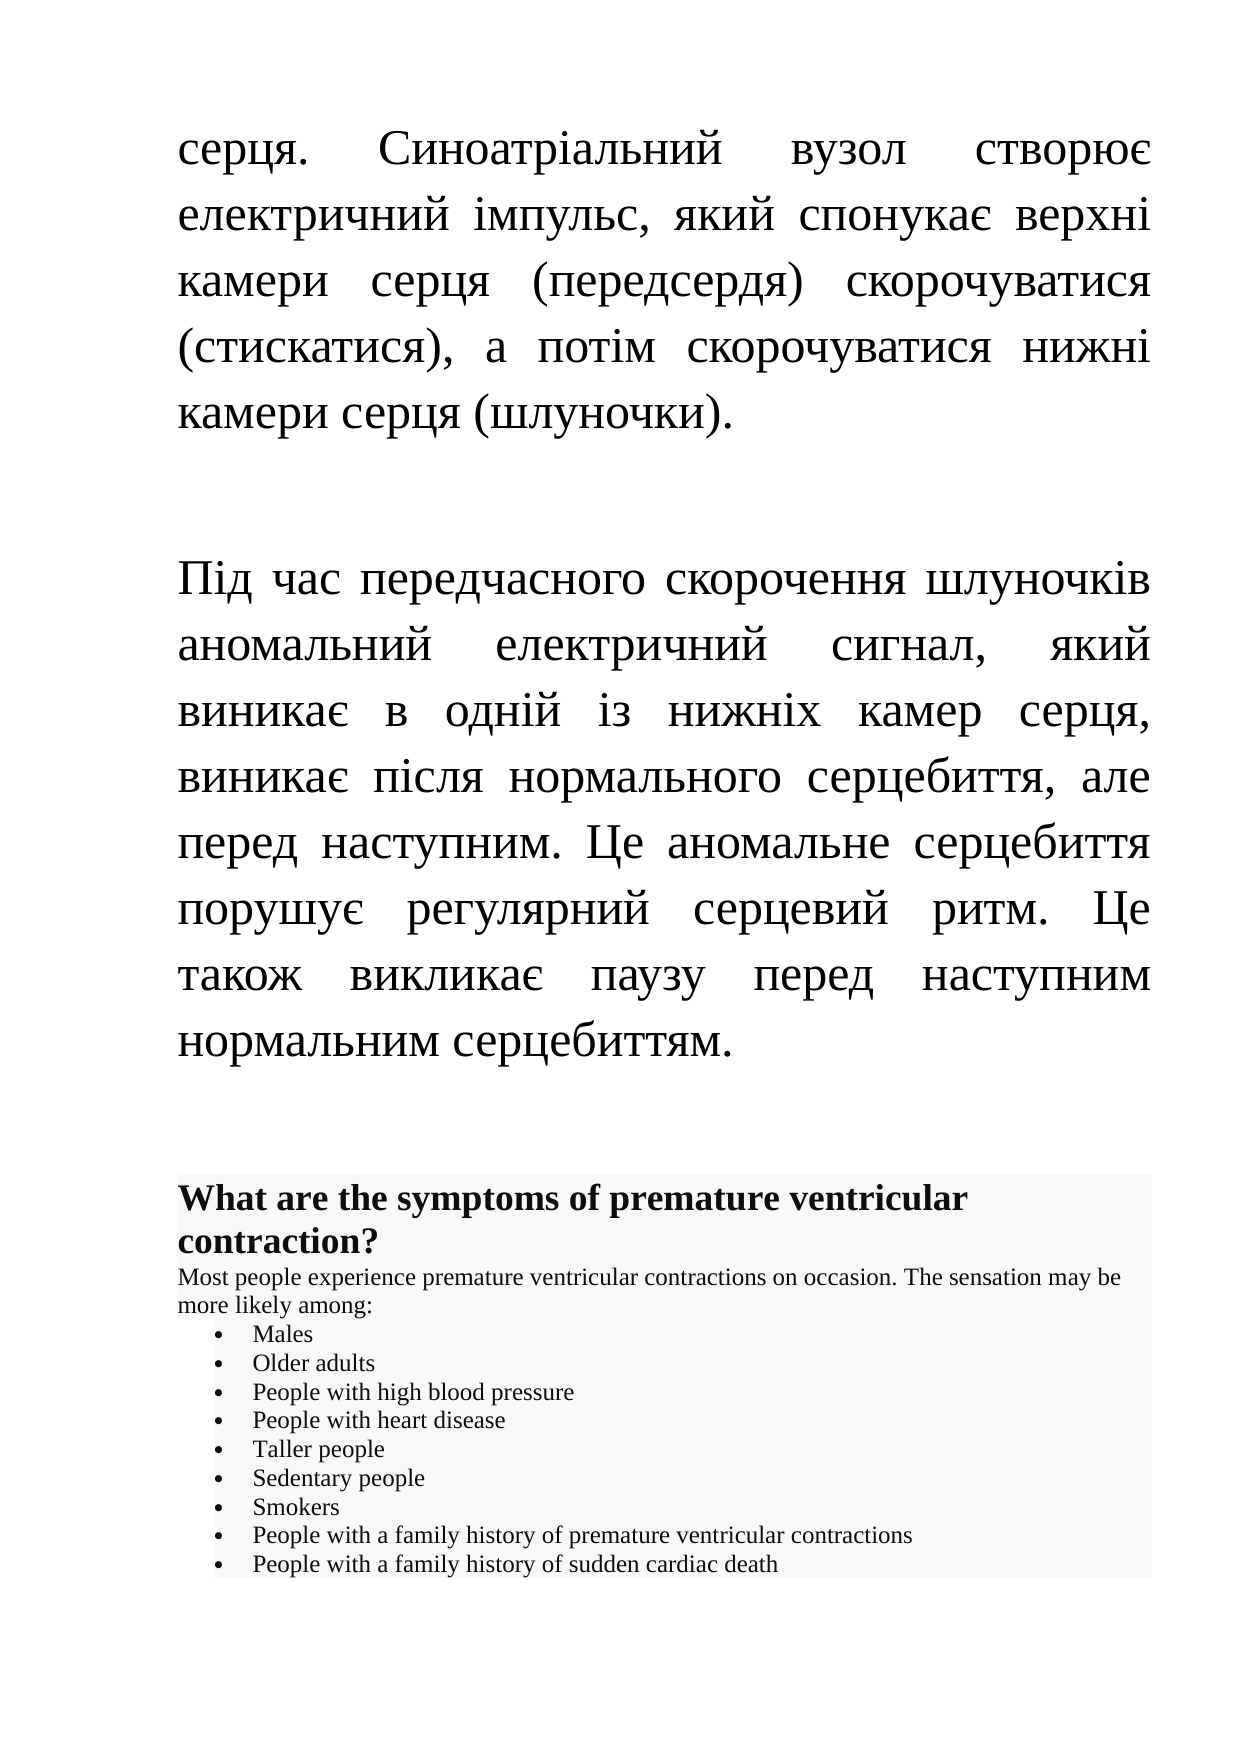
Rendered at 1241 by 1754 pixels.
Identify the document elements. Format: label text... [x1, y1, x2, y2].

list Older adults [215, 1348, 1152, 1377]
list Smokers [215, 1492, 1152, 1520]
list People with high blood pressure [215, 1377, 1152, 1405]
list People with a family history of premature ventricular contractions [215, 1520, 1152, 1549]
text What are the symptoms of premature ventricular contraction? [177, 1175, 1152, 1262]
list Males [215, 1319, 1152, 1348]
text Під час передчасного скорочення шлуночків аномальний електричний сигнал, який виникає в одній із нижніх камер серця, виникає після нормального серцебиття, але перед наступним. Це аномальне серцебиття порушує регулярний серцевий ритм. Це також викликає паузу перед наступним нормальним серцебиттям. [177, 548, 1152, 1067]
list Sedentary people [215, 1463, 1152, 1492]
list Taller people [215, 1434, 1152, 1463]
list People with a family history of sudden cardiac death [215, 1549, 1152, 1578]
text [177, 118, 1152, 440]
text Most people experience premature ventricular contractions on occasion. The sensation may be more likely among: [177, 1262, 1152, 1319]
list People with heart disease [215, 1405, 1152, 1434]
